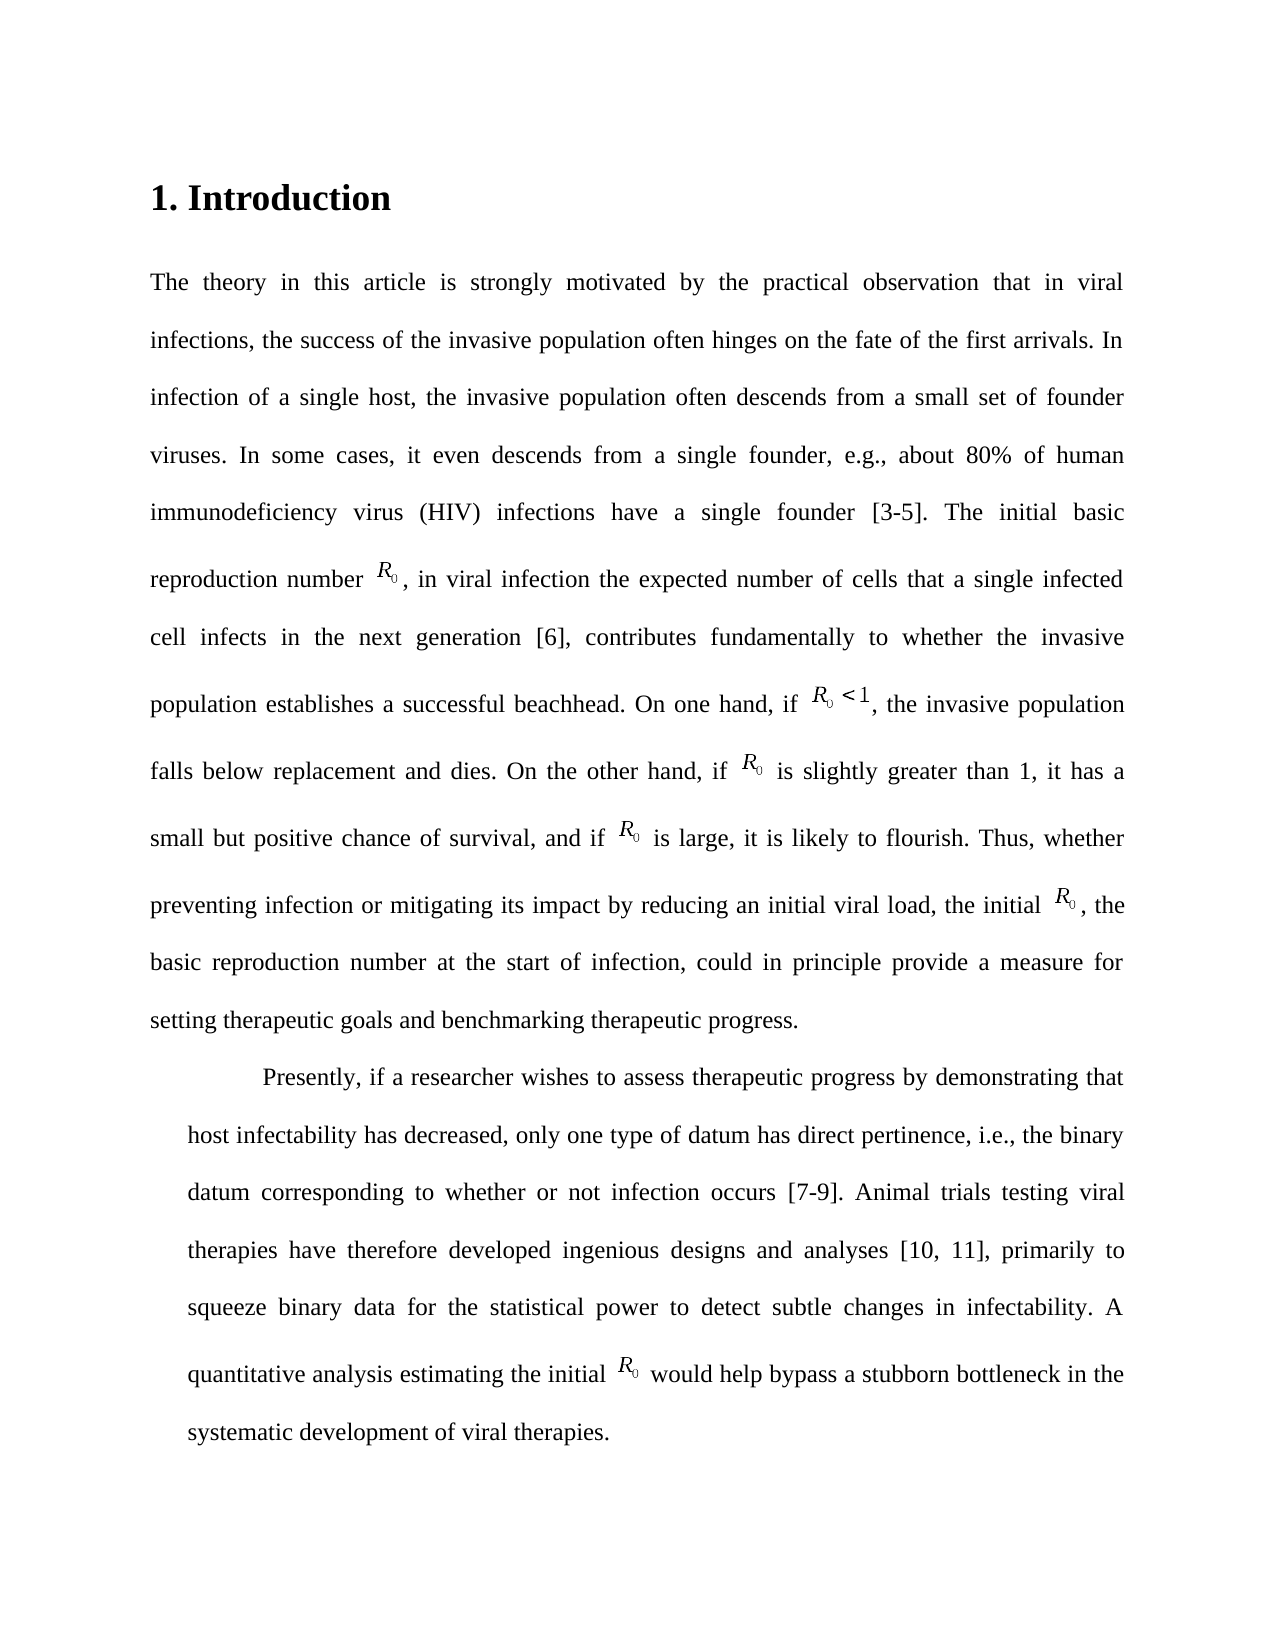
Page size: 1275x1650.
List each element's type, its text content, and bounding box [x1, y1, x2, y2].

subtitle Introduction [150, 175, 1125, 218]
text The theory in this article is strongly motivated by the practical observation that in viral infections, the success of the invasive population often hinges on the fate of the first arrivals. In infection of a single host, the invasive population often descends from a small set of founder viruses. In some cases, it even descends from a single founder, e.g., about 80% of human immunodeficiency virus (HIV) infections have a single founder [3-5]. The initial basic reproduction number , in viral infection the expected number of cells that a single infected cell infects in the next generation [6], contributes fundamentally to whether the invasive population establishes a successful beachhead. On one hand, if , the invasive population falls below replacement and dies. On the other hand, if is slightly greater than 1, it has a small but positive chance of survival, and if is large, it is likely to flourish. Thus, whether preventing infection or mitigating its impact by reducing an initial viral load, the initial , the basic reproduction number at the start of infection, could in principle provide a measure for setting therapeutic goals and benchmarking therapeutic progress. [150, 267, 1125, 1034]
text Presently, if a researcher wishes to assess therapeutic progress by demonstrating that host infectability has decreased, only one type of datum has direct pertinence, i.e., the binary datum corresponding to whether or not infection occurs [7-9]. Animal trials testing viral therapies have therefore developed ingenious designs and analyses [10, 11], primarily to squeeze binary data for the statistical power to detect subtle changes in infectability. A quantitative analysis estimating the initial would help bypass a stubborn bottleneck in the systematic development of viral therapies. [187, 1062, 1125, 1446]
